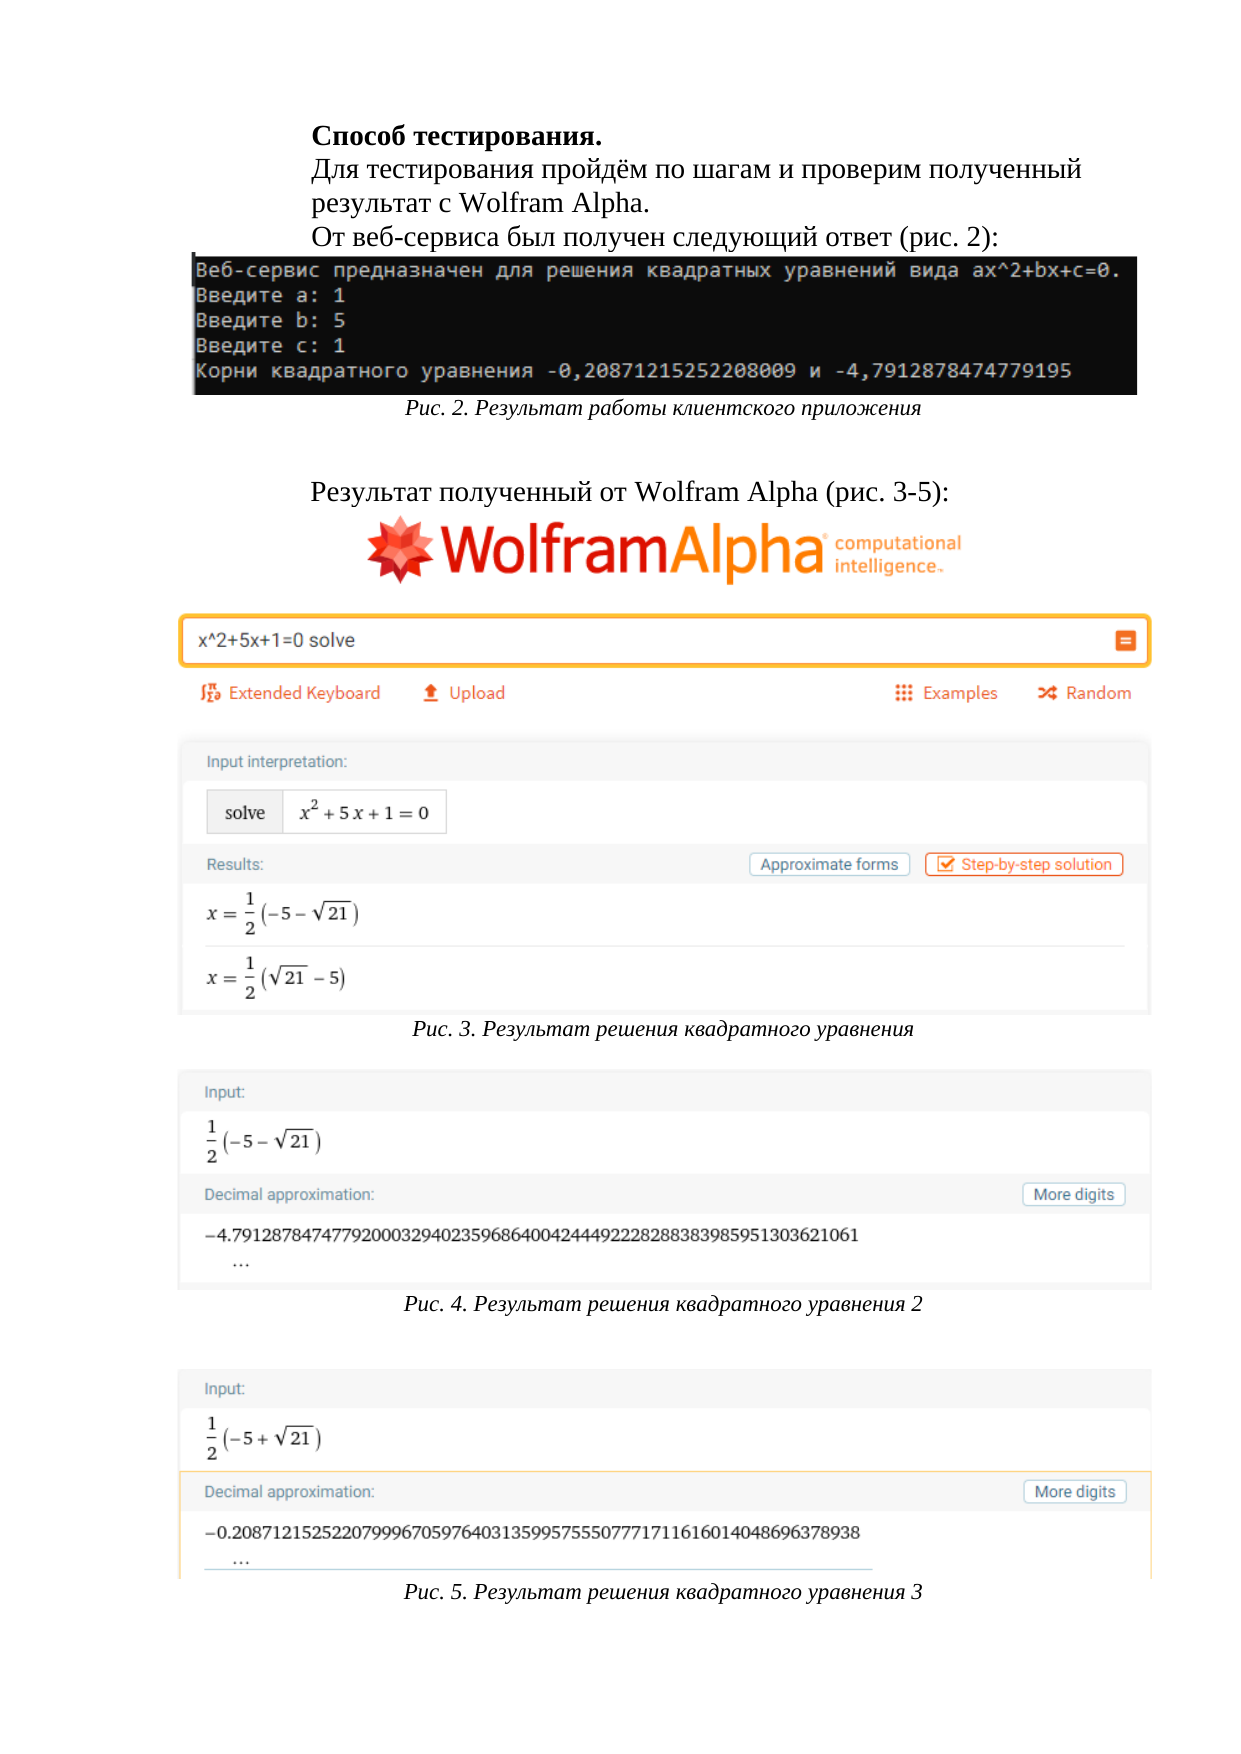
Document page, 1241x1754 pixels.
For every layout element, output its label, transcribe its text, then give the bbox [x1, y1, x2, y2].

picture [177, 1369, 1152, 1579]
picture [191, 252, 1138, 395]
text Рис. 4. Результат решения квадратного уравнения 2 [177, 1290, 1152, 1316]
text Рис. 2. Результат работы клиентского приложения [177, 394, 1152, 421]
picture [177, 1069, 1152, 1290]
text Для тестирования пройдём по шагам и проверим полученный результат с Wolfram Alpha. [311, 152, 1152, 219]
text Рис. 3. Результат решения квадратного уравнения [177, 1015, 1152, 1041]
picture [177, 507, 1152, 1015]
text От веб-сервиса был получен следующий ответ (рис. 2): [311, 219, 1152, 252]
text Рис. 5. Результат решения квадратного уравнения 3 [177, 1579, 1152, 1605]
text Способ тестирования. [311, 118, 1152, 152]
text Результат полученный от Wolfram Alpha (рис. 3-5): [310, 474, 1152, 507]
